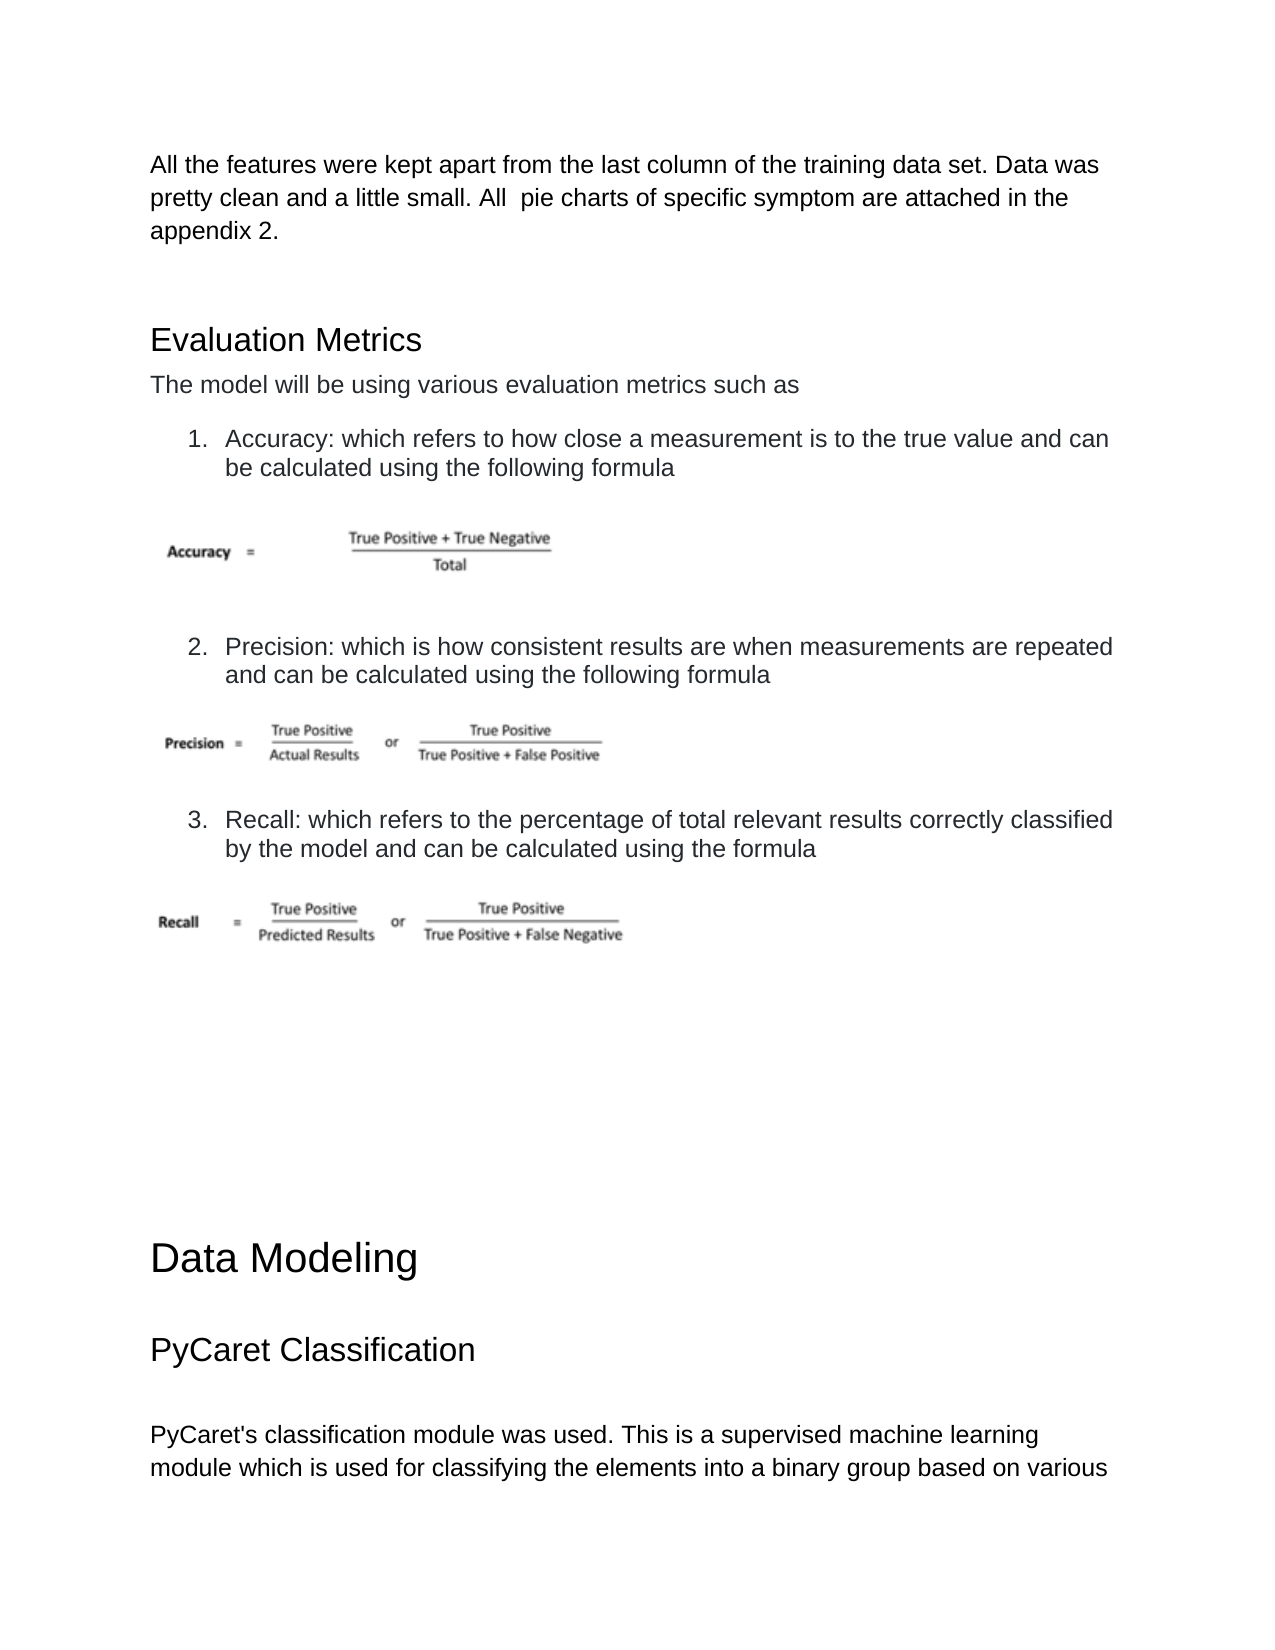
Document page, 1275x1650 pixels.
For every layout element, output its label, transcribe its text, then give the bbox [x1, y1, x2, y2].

list Recall: which refers to the percentage of total relevant results correctly classified by the model and can be calculated using the formula [187, 805, 1125, 862]
subtitle PyCaret Classification [150, 1331, 1125, 1369]
list Accuracy: which refers to how close a measurement is to the true value and can be calculated using the following formula [187, 424, 1125, 482]
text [150, 1420, 1125, 1482]
text All the features were kept apart from the last column of the training data set. Data was pretty clean and a little small. All pie charts of specific symptom are attached in the appendix 2. [150, 150, 1125, 245]
subtitle Evaluation Metrics [150, 319, 1125, 358]
text The model will be using various evaluation metrics such as [150, 371, 1125, 399]
picture [150, 887, 633, 969]
picture [150, 714, 622, 780]
list Precision: which is how consistent results are when measurements are repeated and can be calculated using the following formula [187, 632, 1125, 689]
subtitle Data Modeling [150, 1233, 1125, 1281]
picture [150, 506, 597, 607]
